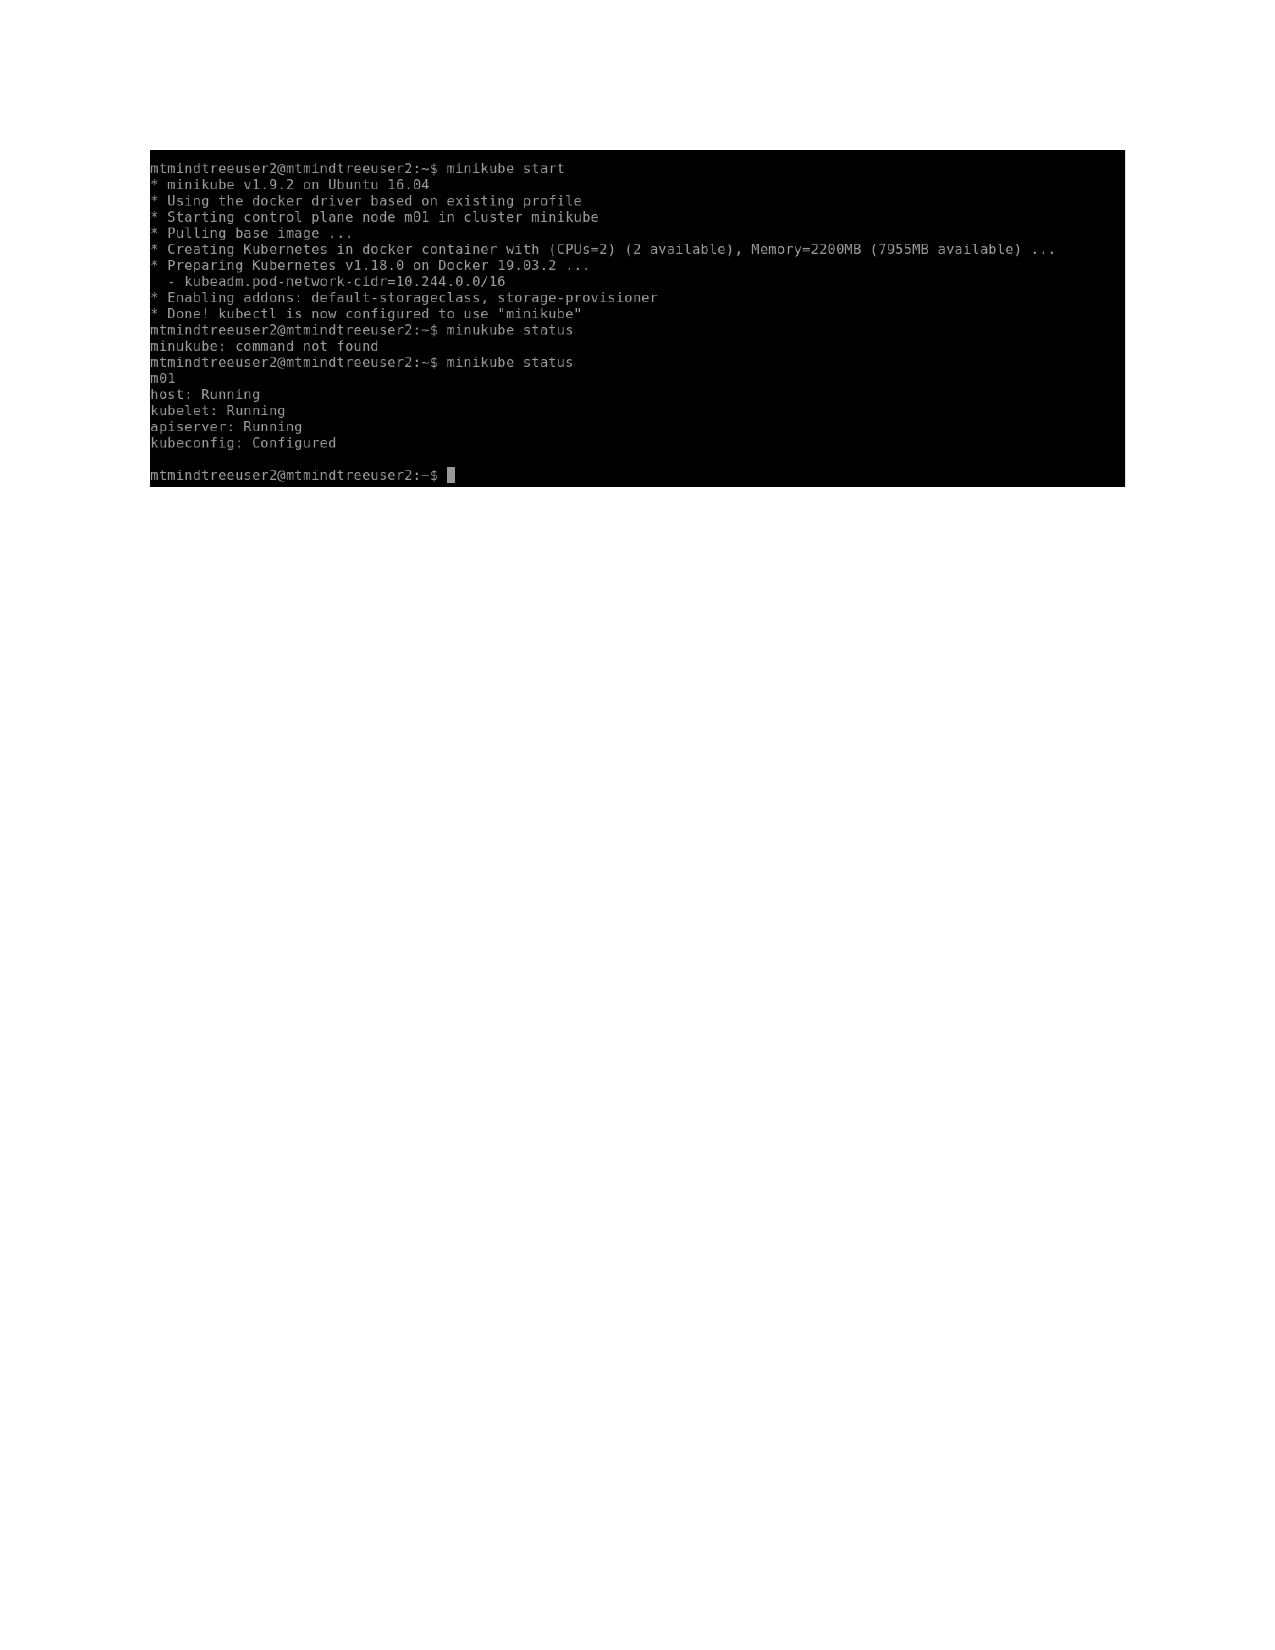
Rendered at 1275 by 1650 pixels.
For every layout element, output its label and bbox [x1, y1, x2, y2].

picture [150, 150, 1125, 487]
